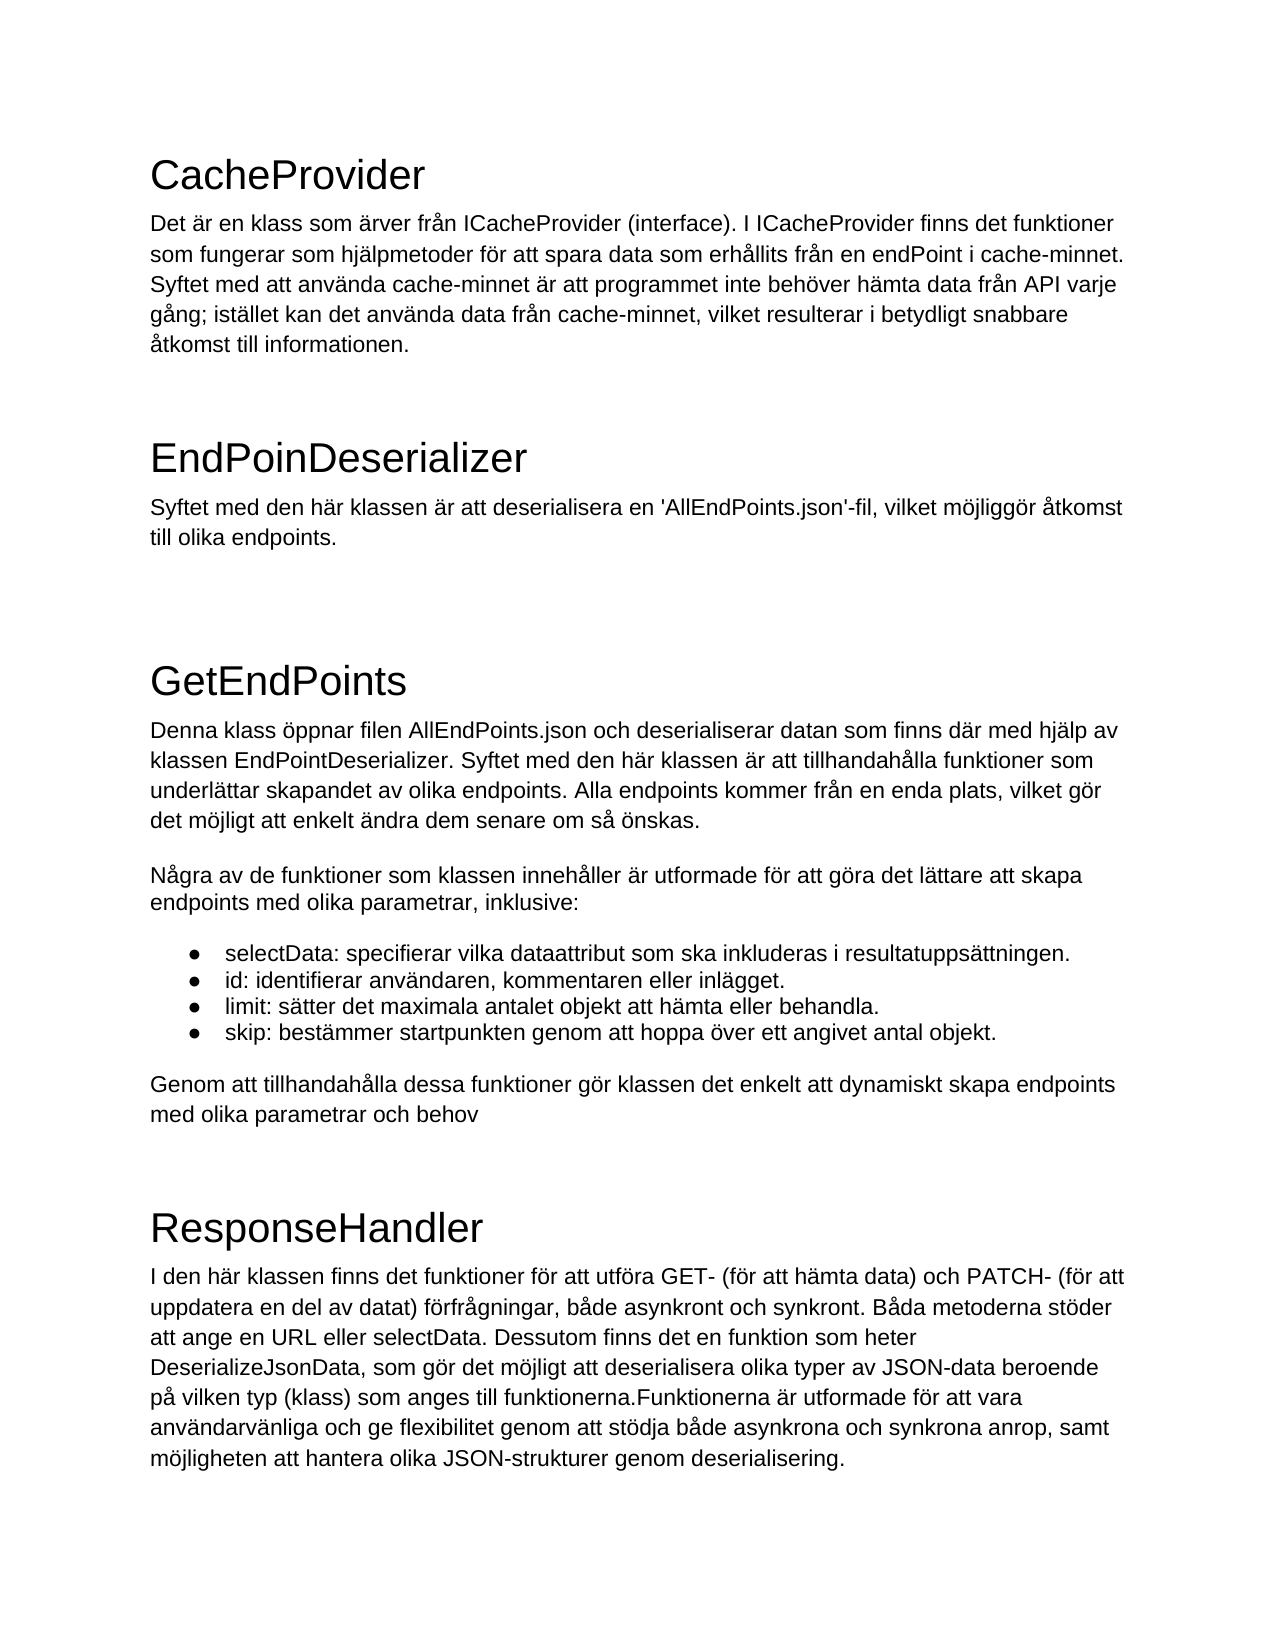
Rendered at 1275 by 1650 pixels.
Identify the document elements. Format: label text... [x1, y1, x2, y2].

text Det är en klass som ärver från ICacheProvider (interface). I ICacheProvider finns det funktioner som fungerar som hjälpmetoder för att spara data som erhållits från en endPoint i cache-minnet. Syftet med att använda cache-minnet är att programmet inte behöver hämta data från API varje gång; istället kan det använda data från cache-minnet, vilket resulterar i betydligt snabbare åtkomst till informationen. [150, 210, 1125, 358]
subtitle EndPoinDeserializer [150, 433, 1125, 481]
list selectData: specifierar vilka dataattribut som ska inkluderas i resultatuppsättningen. [187, 940, 1125, 967]
text Denna klass öppnar filen AllEndPoints.json och deserialiserar datan som finns där med hjälp av klassen EndPointDeserializer. Syftet med den här klassen är att tillhandahålla funktioner som underlättar skapandet av olika endpoints. Alla endpoints kommer från en enda plats, vilket gör det möjligt att enkelt ändra dem senare om så önskas. [150, 717, 1125, 834]
text Syftet med den här klassen är att deserialisera en 'AllEndPoints.json'-fil, vilket möjliggör åtkomst till olika endpoints. [150, 494, 1125, 550]
subtitle CacheProvider [150, 150, 1125, 198]
text Några av de funktioner som klassen innehåller är utformade för att göra det lättare att skapa endpoints med olika parametrar, inklusive: [150, 862, 1125, 915]
list id: identifierar användaren, kommentaren eller inlägget. [187, 967, 1125, 993]
subtitle ResponseHandler [150, 1203, 1125, 1251]
list limit: sätter det maximala antalet objekt att hämta eller behandla. [187, 993, 1125, 1019]
list skip: bestämmer startpunkten genom att hoppa över ett angivet antal objekt. [187, 1019, 1125, 1046]
text Genom att tillhandahålla dessa funktioner gör klassen det enkelt att dynamiskt skapa endpoints med olika parametrar och behov [150, 1071, 1125, 1127]
subtitle GetEndPoints [150, 656, 1125, 704]
text I den här klassen finns det funktioner för att utföra GET- (för att hämta data) och PATCH- (för att uppdatera en del av datat) förfrågningar, både asynkront och synkront. Båda metoderna stöder att ange en URL eller selectData. Dessutom finns det en funktion som heter DeserializeJsonData, som gör det möjligt att deserialisera olika typer av JSON-data beroende på vilken typ (klass) som anges till funktionerna.Funktionerna är utformade för att vara användarvänliga och ge flexibilitet genom att stödja både asynkrona och synkrona anrop, samt möjligheten att hantera olika JSON-strukturer genom deserialisering. [150, 1263, 1125, 1471]
